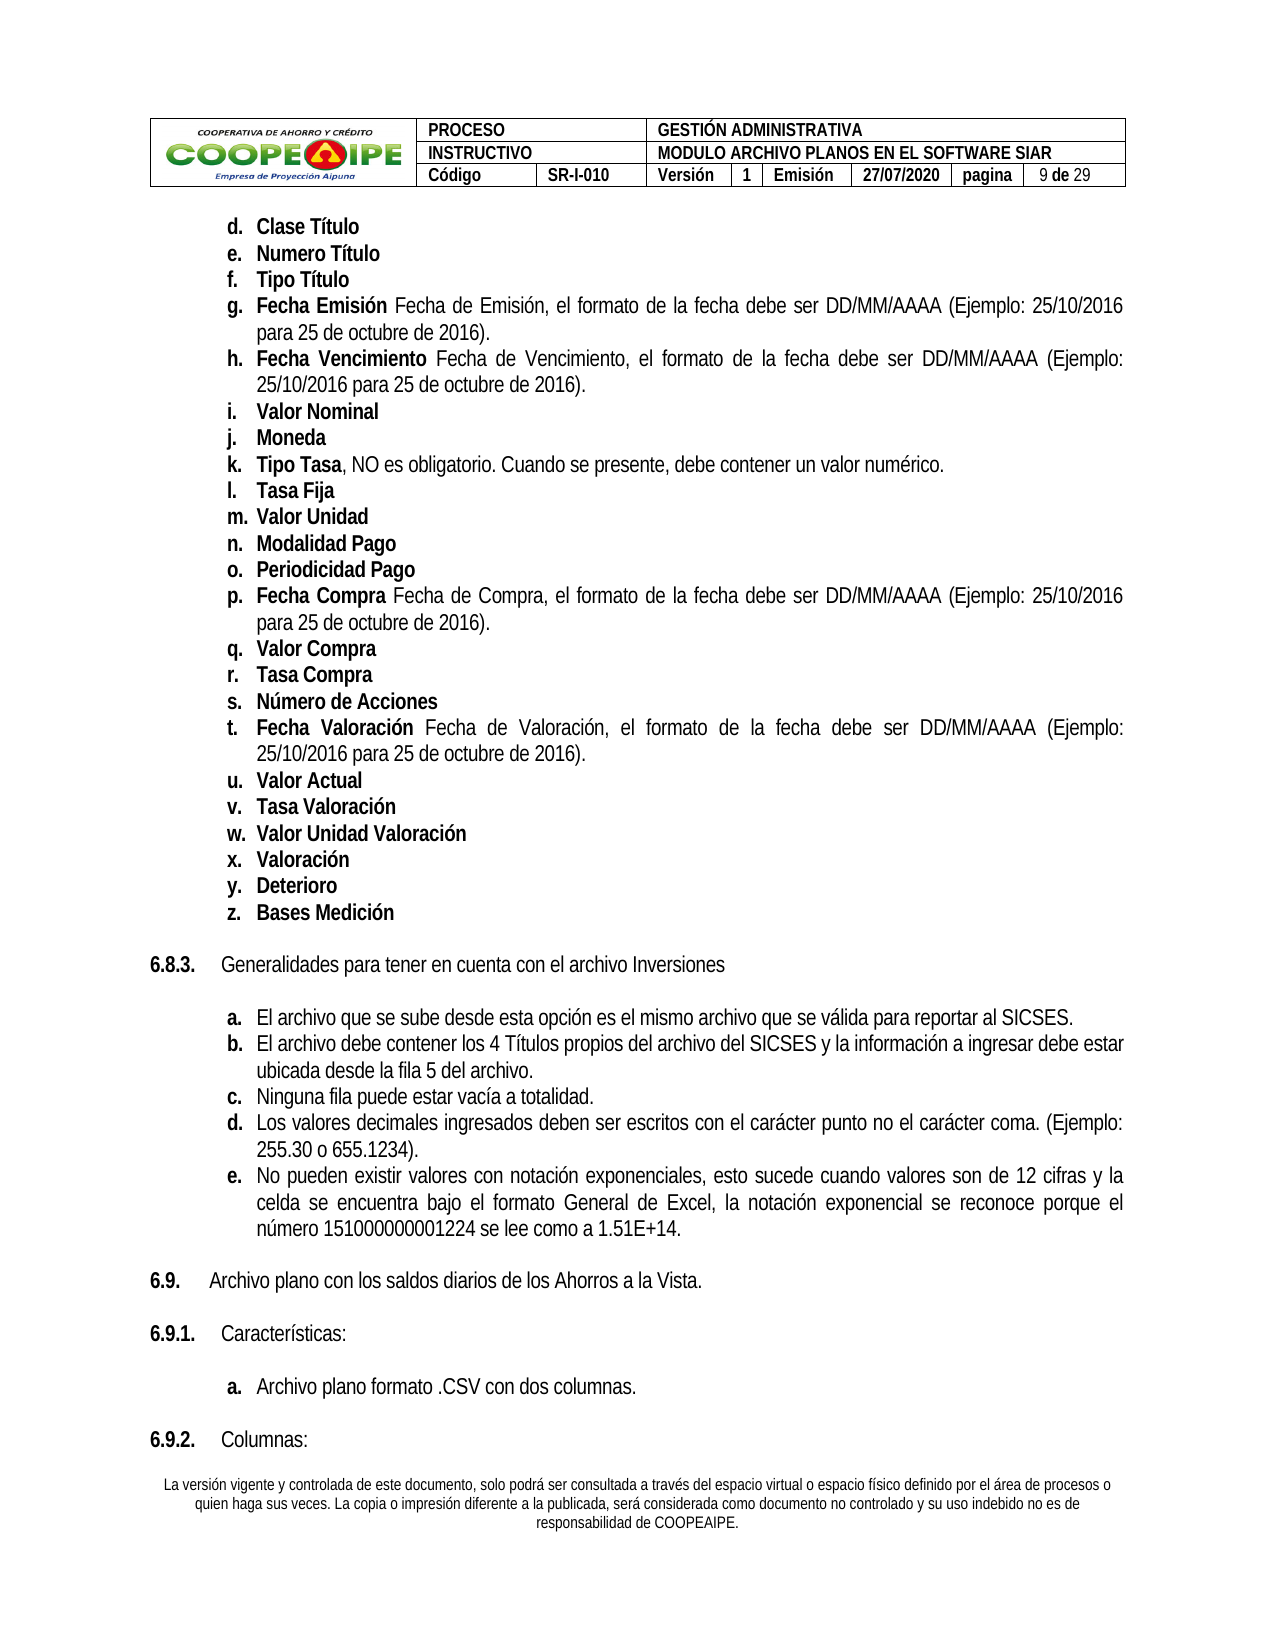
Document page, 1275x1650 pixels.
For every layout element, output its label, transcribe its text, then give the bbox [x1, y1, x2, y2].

list Fecha Vencimiento Fecha de Vencimiento, el formato de la fecha debe ser DD/MM/AAAA (Ejemplo: 25/10/2016 para 25 de octubre de 2016). [227, 345, 1125, 398]
list Tasa Fija [227, 477, 1125, 503]
list Características: [150, 1320, 1125, 1347]
list Tasa Compra [227, 661, 1125, 688]
list Tipo Título [227, 266, 1125, 292]
list Clase Título [227, 213, 1125, 240]
list Valor Nominal [227, 398, 1125, 424]
list Valor Actual [227, 767, 1125, 793]
list El archivo debe contener los 4 Títulos propios del archivo del SICSES y la información a ingresar debe estar ubicada desde la fila 5 del archivo. [227, 1030, 1125, 1083]
list Los valores decimales ingresados deben ser escritos con el carácter punto no el carácter coma. (Ejemplo: 255.30 o 655.1234). [227, 1109, 1125, 1162]
list Fecha Compra Fecha de Compra, el formato de la fecha debe ser DD/MM/AAAA (Ejemplo: 25/10/2016 para 25 de octubre de 2016). [227, 582, 1125, 635]
list Archivo plano formato .CSV con dos columnas. [227, 1373, 1125, 1399]
list Valoración [227, 846, 1125, 872]
list Fecha Valoración Fecha de Valoración, el formato de la fecha debe ser DD/MM/AAAA (Ejemplo: 25/10/2016 para 25 de octubre de 2016). [227, 714, 1125, 767]
list No pueden existir valores con notación exponenciales, esto sucede cuando valores son de 12 cifras y la celda se encuentra bajo el formato General de Excel, la notación exponencial se reconoce porque el número 151000000001224 se lee como a 1.51E+14. [227, 1162, 1125, 1241]
list Ninguna fila puede estar vacía a totalidad. [227, 1083, 1125, 1109]
list Numero Título [227, 240, 1125, 266]
list Columnas: [150, 1426, 1125, 1452]
list Modalidad Pago [227, 529, 1125, 556]
list Bases Medición [227, 898, 1125, 925]
list Tasa Valoración [227, 793, 1125, 819]
list El archivo que se sube desde esta opción es el mismo archivo que se válida para reportar al SICSES. [227, 1004, 1125, 1030]
picture [161, 122, 406, 183]
list Periodicidad Pago [227, 556, 1125, 582]
list Valor Unidad Valoración [227, 819, 1125, 846]
list Valor Unidad [227, 503, 1125, 529]
list Generalidades para tener en cuenta con el archivo Inversiones [150, 951, 1125, 978]
list Tipo Tasa, NO es obligatorio. Cuando se presente, debe contener un valor numérico. [227, 451, 1125, 477]
list Moneda [227, 424, 1125, 451]
list Valor Compra [227, 635, 1125, 661]
list Archivo plano con los saldos diarios de los Ahorros a la Vista. [150, 1267, 1125, 1294]
list Fecha Emisión Fecha de Emisión, el formato de la fecha debe ser DD/MM/AAAA (Ejemplo: 25/10/2016 para 25 de octubre de 2016). [227, 292, 1125, 345]
list Deterioro [227, 872, 1125, 898]
list Número de Acciones [227, 688, 1125, 714]
